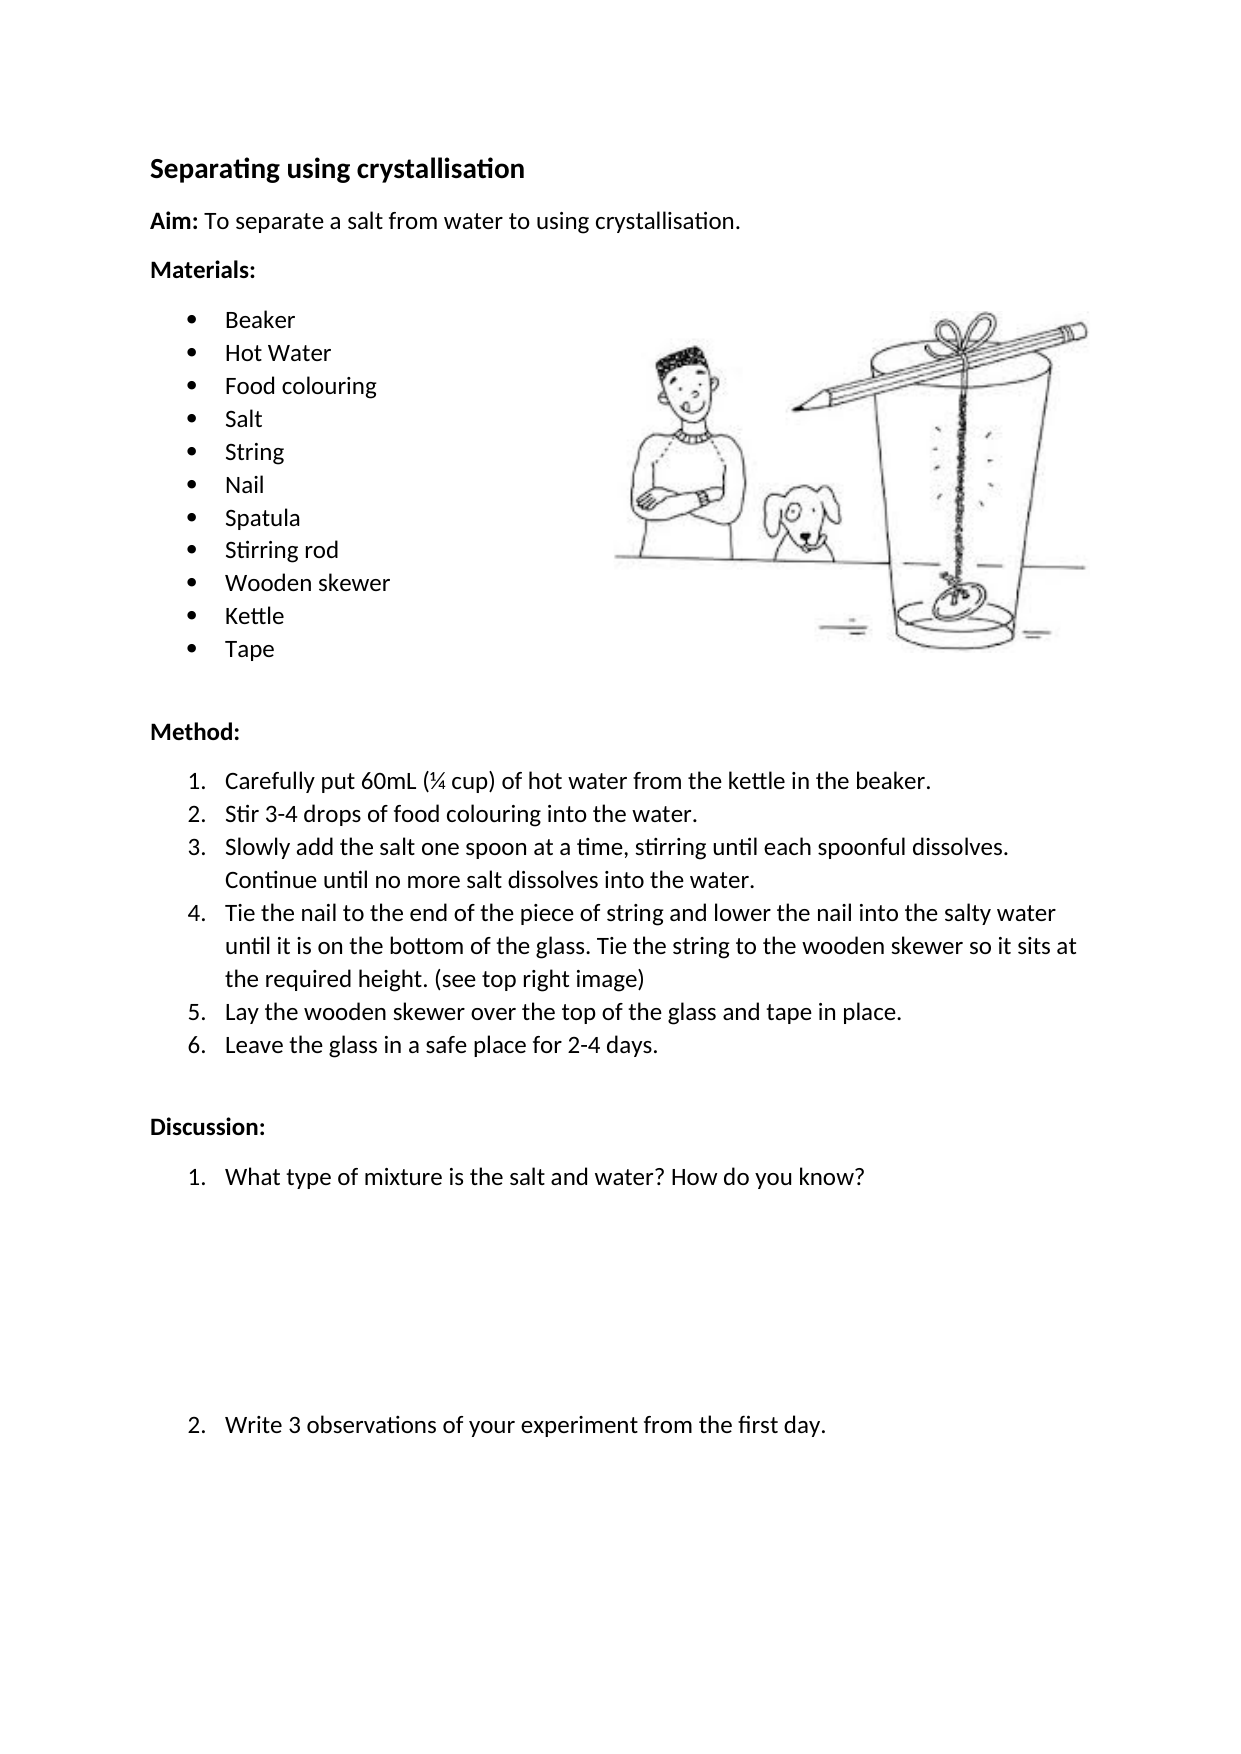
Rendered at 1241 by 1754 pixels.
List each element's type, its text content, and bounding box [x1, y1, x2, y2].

text Materials: [150, 255, 1090, 285]
list Leave the glass in a safe place for 2-4 days. [187, 1029, 1090, 1059]
list Write 3 observations of your experiment from the first day. [187, 1409, 1090, 1439]
text Discussion: [150, 1111, 1090, 1142]
list Carefully put 60mL (¼ cup) of hot water from the kettle in the beaker. [187, 766, 1090, 796]
list String [187, 436, 613, 466]
picture [613, 311, 1091, 653]
list Wooden skewer [187, 568, 613, 598]
list Tape [187, 633, 1090, 664]
list Stirring rod [187, 535, 613, 565]
list Tie the nail to the end of the piece of string and lower the nail into the salty water until it is on the bottom of the glass. Tie the string to the wooden skewer so it sits at the required height. (see top right image) [187, 897, 1090, 993]
list Nail [187, 469, 613, 499]
text Method: [150, 716, 1090, 746]
list Spatula [187, 502, 613, 532]
list Stir 3-4 drops of food colouring into the water. [187, 798, 1090, 829]
list Salt [187, 403, 613, 433]
text Separating using crystallisation [150, 150, 1090, 186]
list Slowly add the salt one spoon at a time, stirring until each spoonful dissolves. Continue until no more salt dissolves into the water. [187, 831, 1090, 895]
list Lay the wooden skewer over the top of the glass and tape in place. [187, 996, 1090, 1026]
list Kettle [187, 601, 613, 631]
text Aim: To separate a salt from water to using crystallisation. [150, 205, 1090, 236]
list Beaker [187, 304, 1090, 335]
list What type of mixture is the salt and water? How do you know? [187, 1161, 1090, 1191]
list Food colouring [187, 370, 613, 401]
list Hot Water [187, 337, 613, 368]
